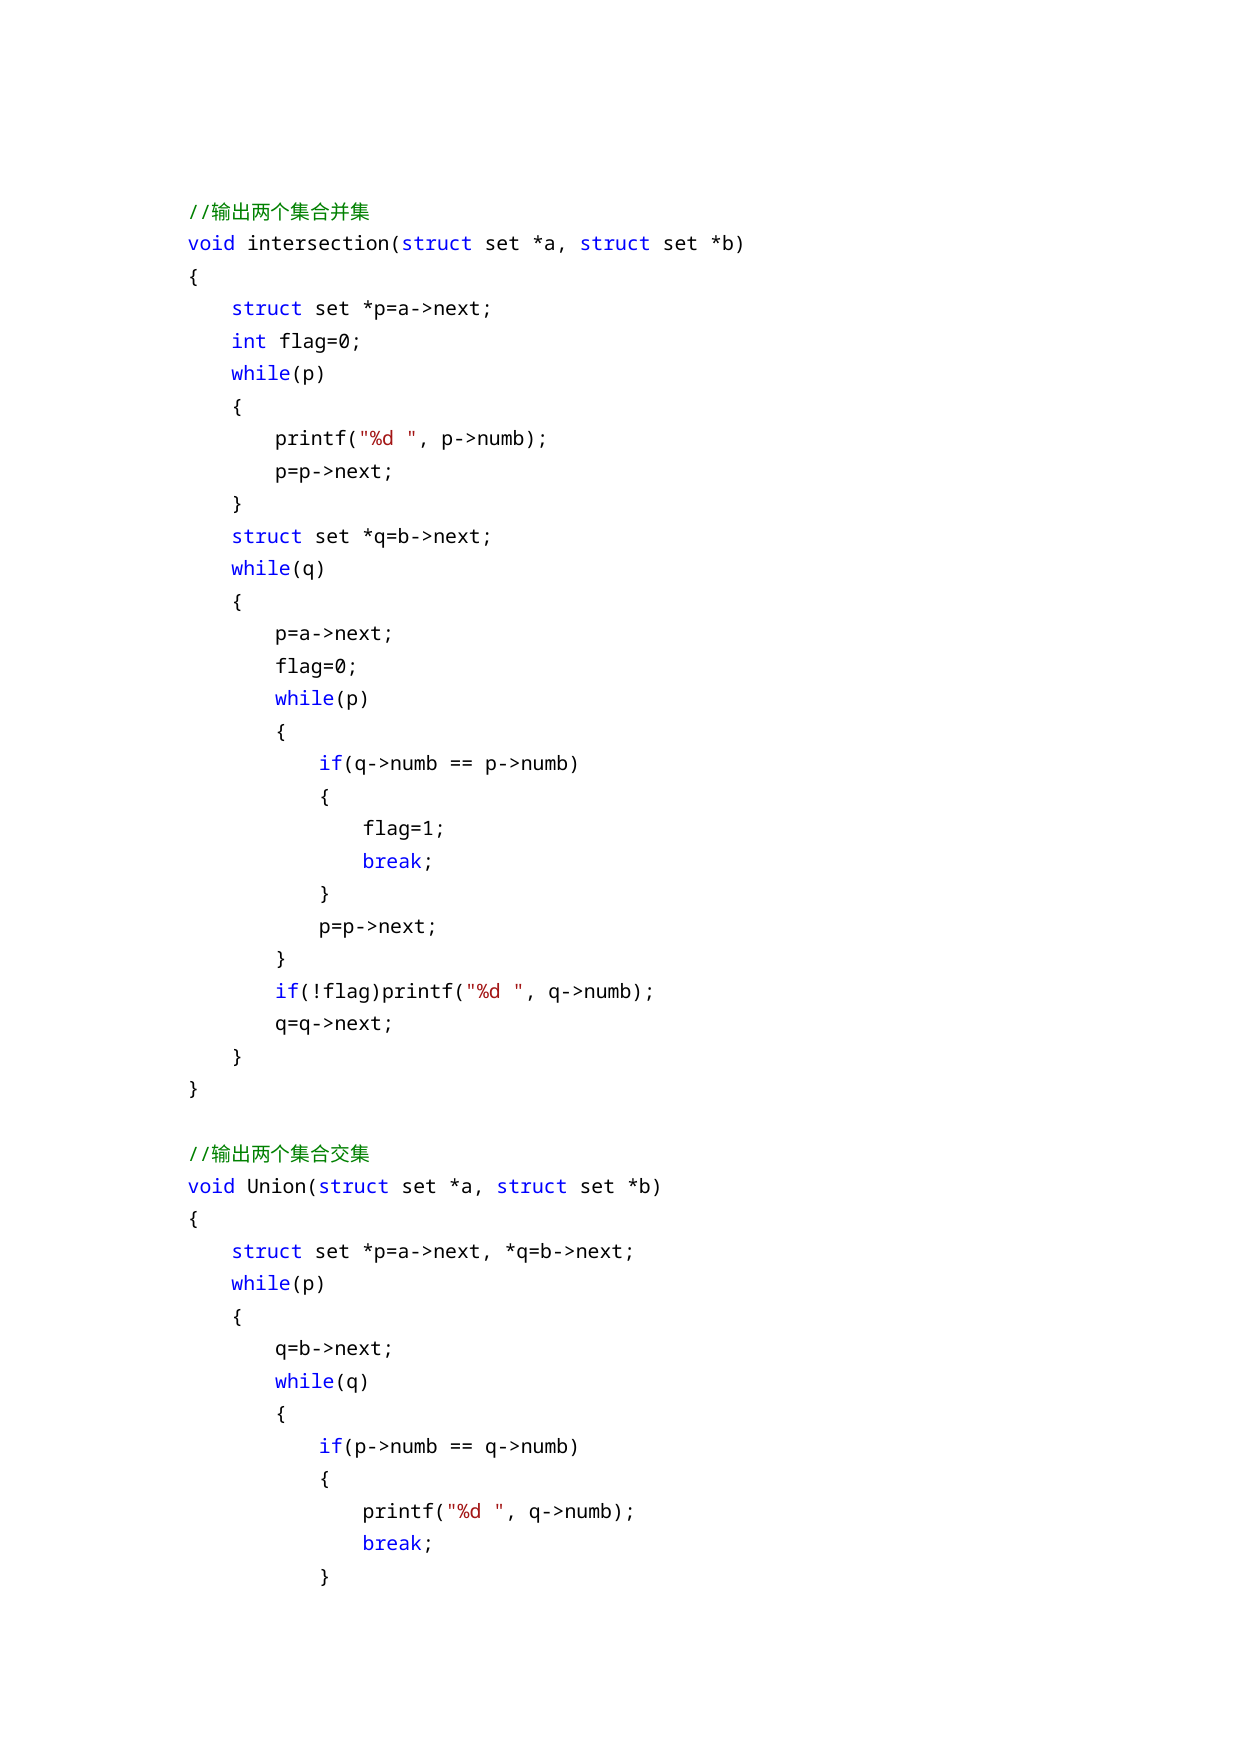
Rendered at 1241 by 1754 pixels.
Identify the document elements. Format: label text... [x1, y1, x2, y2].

text q=b->next; [187, 1332, 1053, 1364]
text struct set *p=a->next, *q=b->next; [187, 1234, 1053, 1267]
text void intersection(struct set *a, struct set *b) [187, 227, 1053, 259]
text } [187, 942, 1053, 974]
text { [187, 779, 1053, 812]
text { [187, 389, 1053, 422]
text //输出两个集合并集 [187, 194, 1053, 227]
text { [187, 1299, 1053, 1332]
text { [187, 714, 1053, 747]
text } [187, 877, 1053, 909]
text { [187, 1202, 1053, 1234]
text if(q->numb == p->numb) [187, 747, 1053, 779]
text } [187, 1559, 1053, 1592]
text if(p->numb == q->numb) [187, 1429, 1053, 1462]
text q=q->next; [187, 1007, 1053, 1039]
text { [187, 1462, 1053, 1494]
text //输出两个集合交集 [187, 1137, 1053, 1169]
text { [187, 259, 1053, 292]
text break; [187, 1527, 1053, 1559]
text printf("%d ", p->numb); [187, 422, 1053, 454]
text printf("%d ", q->numb); [187, 1494, 1053, 1527]
text } [187, 487, 1053, 519]
text struct set *p=a->next; [187, 292, 1053, 324]
text p=p->next; [187, 909, 1053, 942]
text while(p) [187, 1267, 1053, 1299]
text } [187, 1072, 1053, 1104]
text { [187, 584, 1053, 617]
text flag=0; [187, 649, 1053, 682]
text p=p->next; [187, 454, 1053, 487]
text break; [187, 844, 1053, 877]
text while(q) [187, 552, 1053, 584]
text struct set *q=b->next; [187, 519, 1053, 552]
text if(!flag)printf("%d ", q->numb); [187, 974, 1053, 1007]
text while(p) [187, 682, 1053, 714]
text void Union(struct set *a, struct set *b) [187, 1169, 1053, 1202]
text } [187, 1039, 1053, 1072]
text while(q) [187, 1364, 1053, 1397]
text while(p) [187, 357, 1053, 389]
text int flag=0; [187, 324, 1053, 357]
text flag=1; [187, 812, 1053, 844]
text p=a->next; [187, 617, 1053, 649]
text { [187, 1397, 1053, 1429]
